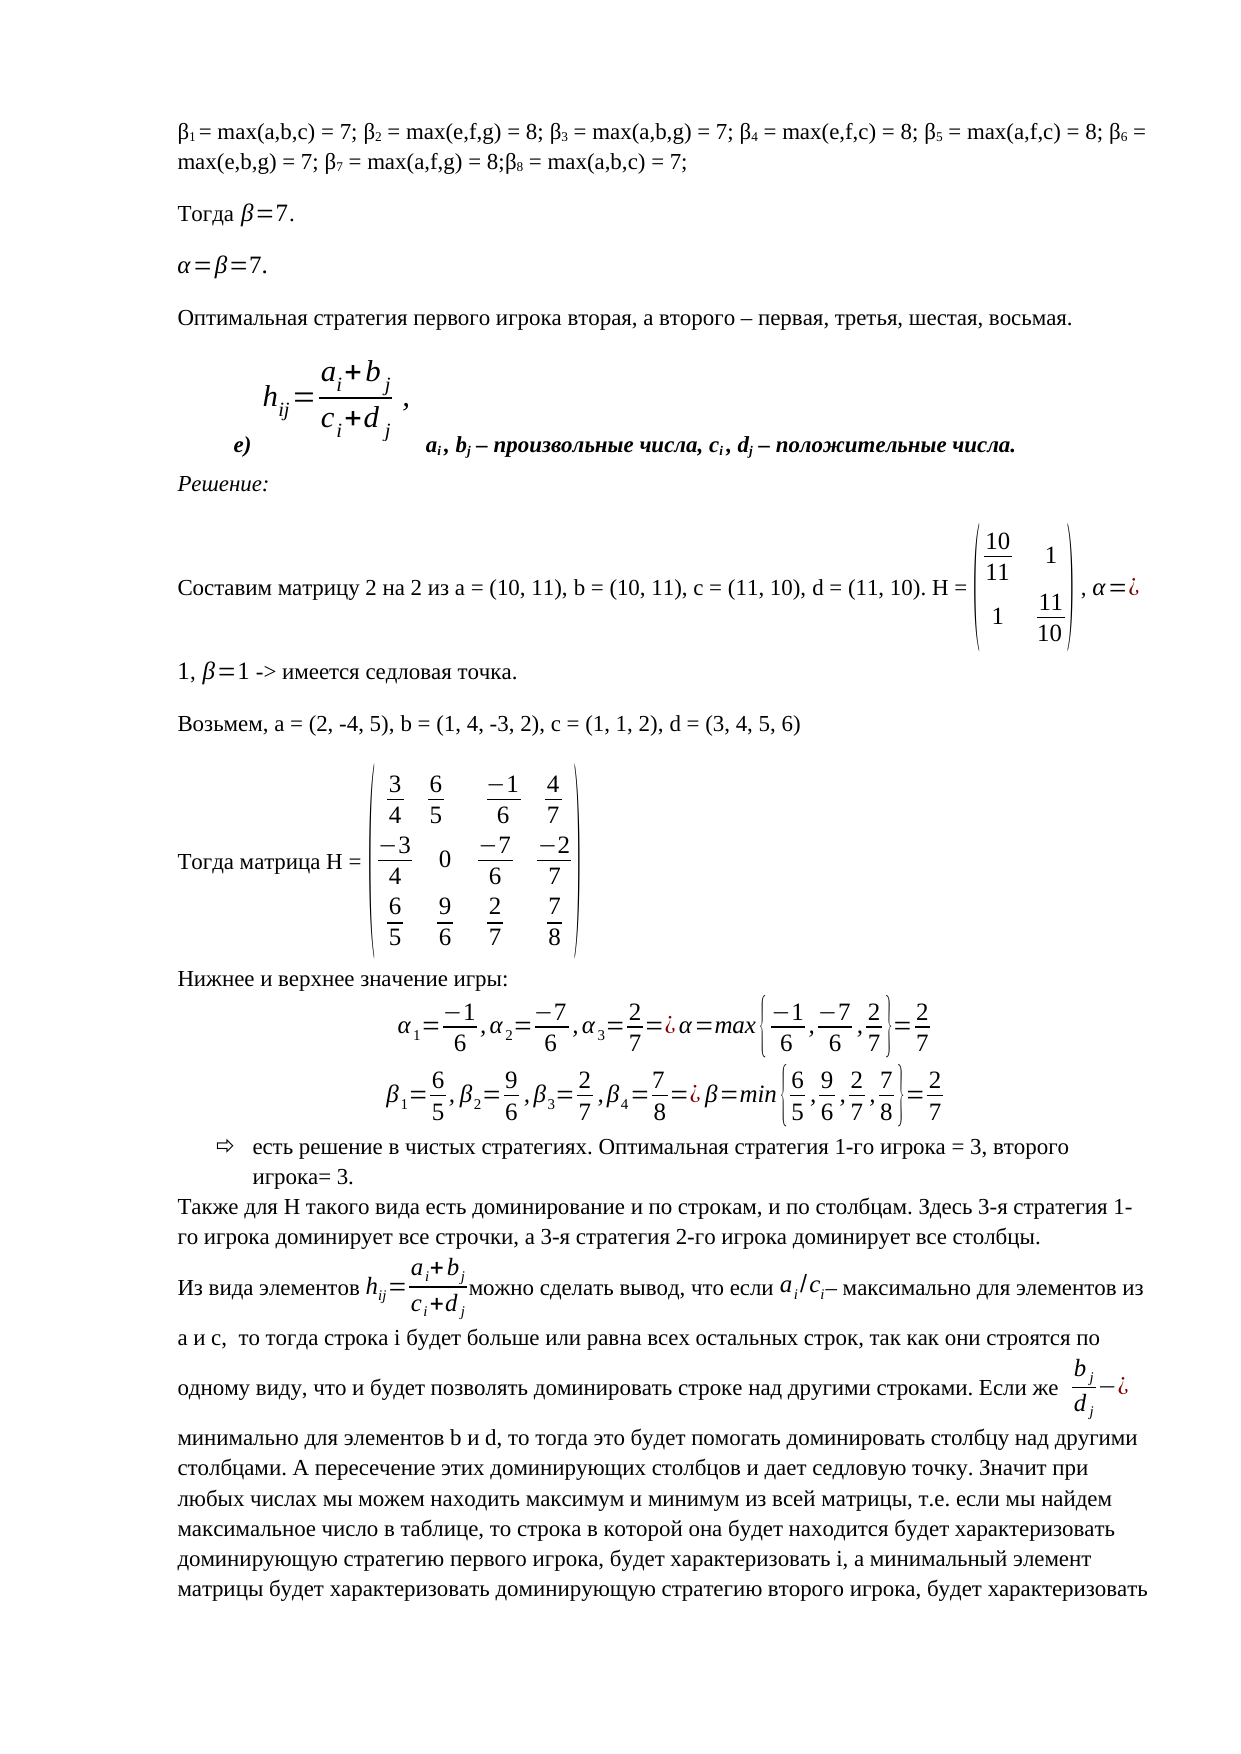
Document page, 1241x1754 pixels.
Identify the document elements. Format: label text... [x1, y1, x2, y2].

text Возьмем, а = (2, -4, 5), b = (1, 4, -3, 2), с = (1, 1, 2), d = (3, 4, 5, 6) [177, 710, 1152, 737]
text Тогда . [177, 199, 1152, 227]
text β1 = max(a,b,c) = 7; β2 = max(e,f,g) = 8; β3 = max(a,b,g) = 7; β4 = max(e,f,c) = 8; β5 = max(a,f,c) = 8; β6 = max(e,b,g) = 7; β7 = max(a,f,g) = 8;β8 = max(a,b,c) = 7; [177, 118, 1152, 175]
text e) ai , bj – произвольные числа, ci , dj – положительные числа. [177, 355, 1152, 458]
list Тогда матрица H = [177, 761, 1152, 961]
text Решение: [177, 470, 1152, 497]
list Нижнее и верхнее значение игры: [177, 965, 1152, 991]
list есть решение в чистых стратегиях. Оптимальная стратегия 1-го игрока = 3, второго игрока= 3. [215, 1133, 1152, 1189]
text Оптимальная стратегия первого игрока вторая, а второго – первая, третья, шестая, восьмая. [177, 304, 1152, 331]
text Составим матрицу 2 на 2 из а = (10, 11), b = (10, 11), c = (11, 10), d = (11, 10). H = , , -> имеется седловая точка. [177, 521, 1152, 686]
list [177, 1254, 1152, 1602]
list Также для H такого вида есть доминирование и по строкам, и по столбцам. Здесь 3-я стратегия 1-го игрока доминирует все строчки, а 3-я стратегия 2-го игрока доминирует все столбцы. [177, 1193, 1152, 1250]
